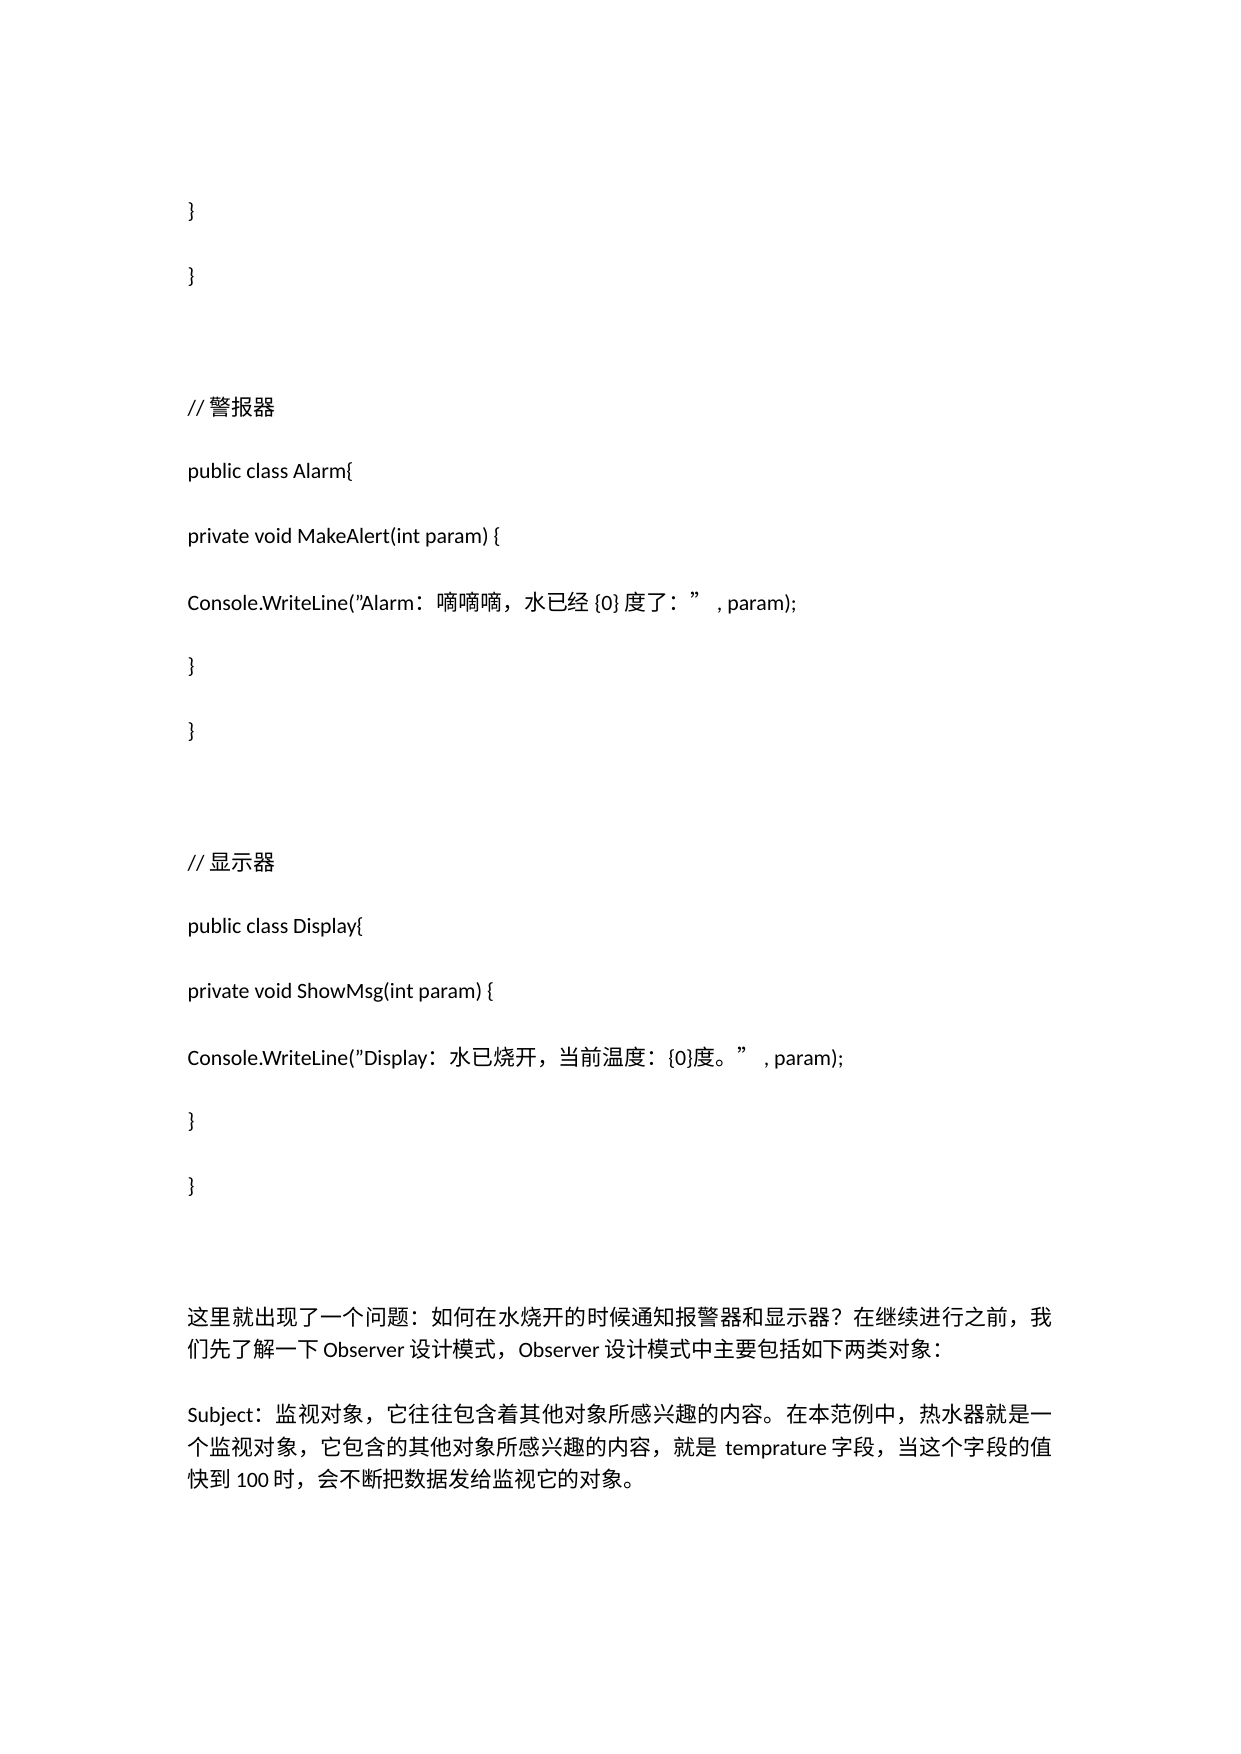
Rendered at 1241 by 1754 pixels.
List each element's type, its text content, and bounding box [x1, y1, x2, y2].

text 这里就出现了一个问题：如何在水烧开的时候通知报警器和显示器？在继续进行之前，我们先了解一下Observer设计模式，Observer设计模式中主要包括如下两类对象： [187, 1299, 1053, 1364]
text public class Alarm{ [187, 454, 1053, 487]
text Console.WriteLine(”Alarm：嘀嘀嘀，水已经 {0} 度了：” , param); [187, 584, 1053, 617]
text } [187, 259, 1053, 292]
text private void MakeAlert(int param) { [187, 519, 1053, 552]
text } [187, 1169, 1053, 1202]
text } [187, 194, 1053, 227]
text private void ShowMsg(int param) { [187, 974, 1053, 1007]
text // 显示器 [187, 844, 1053, 877]
text } [187, 649, 1053, 682]
text } [187, 714, 1053, 747]
text Subject：监视对象，它往往包含着其他对象所感兴趣的内容。在本范例中，热水器就是一个监视对象，它包含的其他对象所感兴趣的内容，就是 temprature字段，当这个字段的值快到100时，会不断把数据发给监视它的对象。 [187, 1397, 1053, 1494]
text // 警报器 [187, 389, 1053, 422]
text Console.WriteLine(”Display：水已烧开，当前温度：{0}度。” , param); [187, 1039, 1053, 1072]
text public class Display{ [187, 909, 1053, 942]
text } [187, 1104, 1053, 1137]
